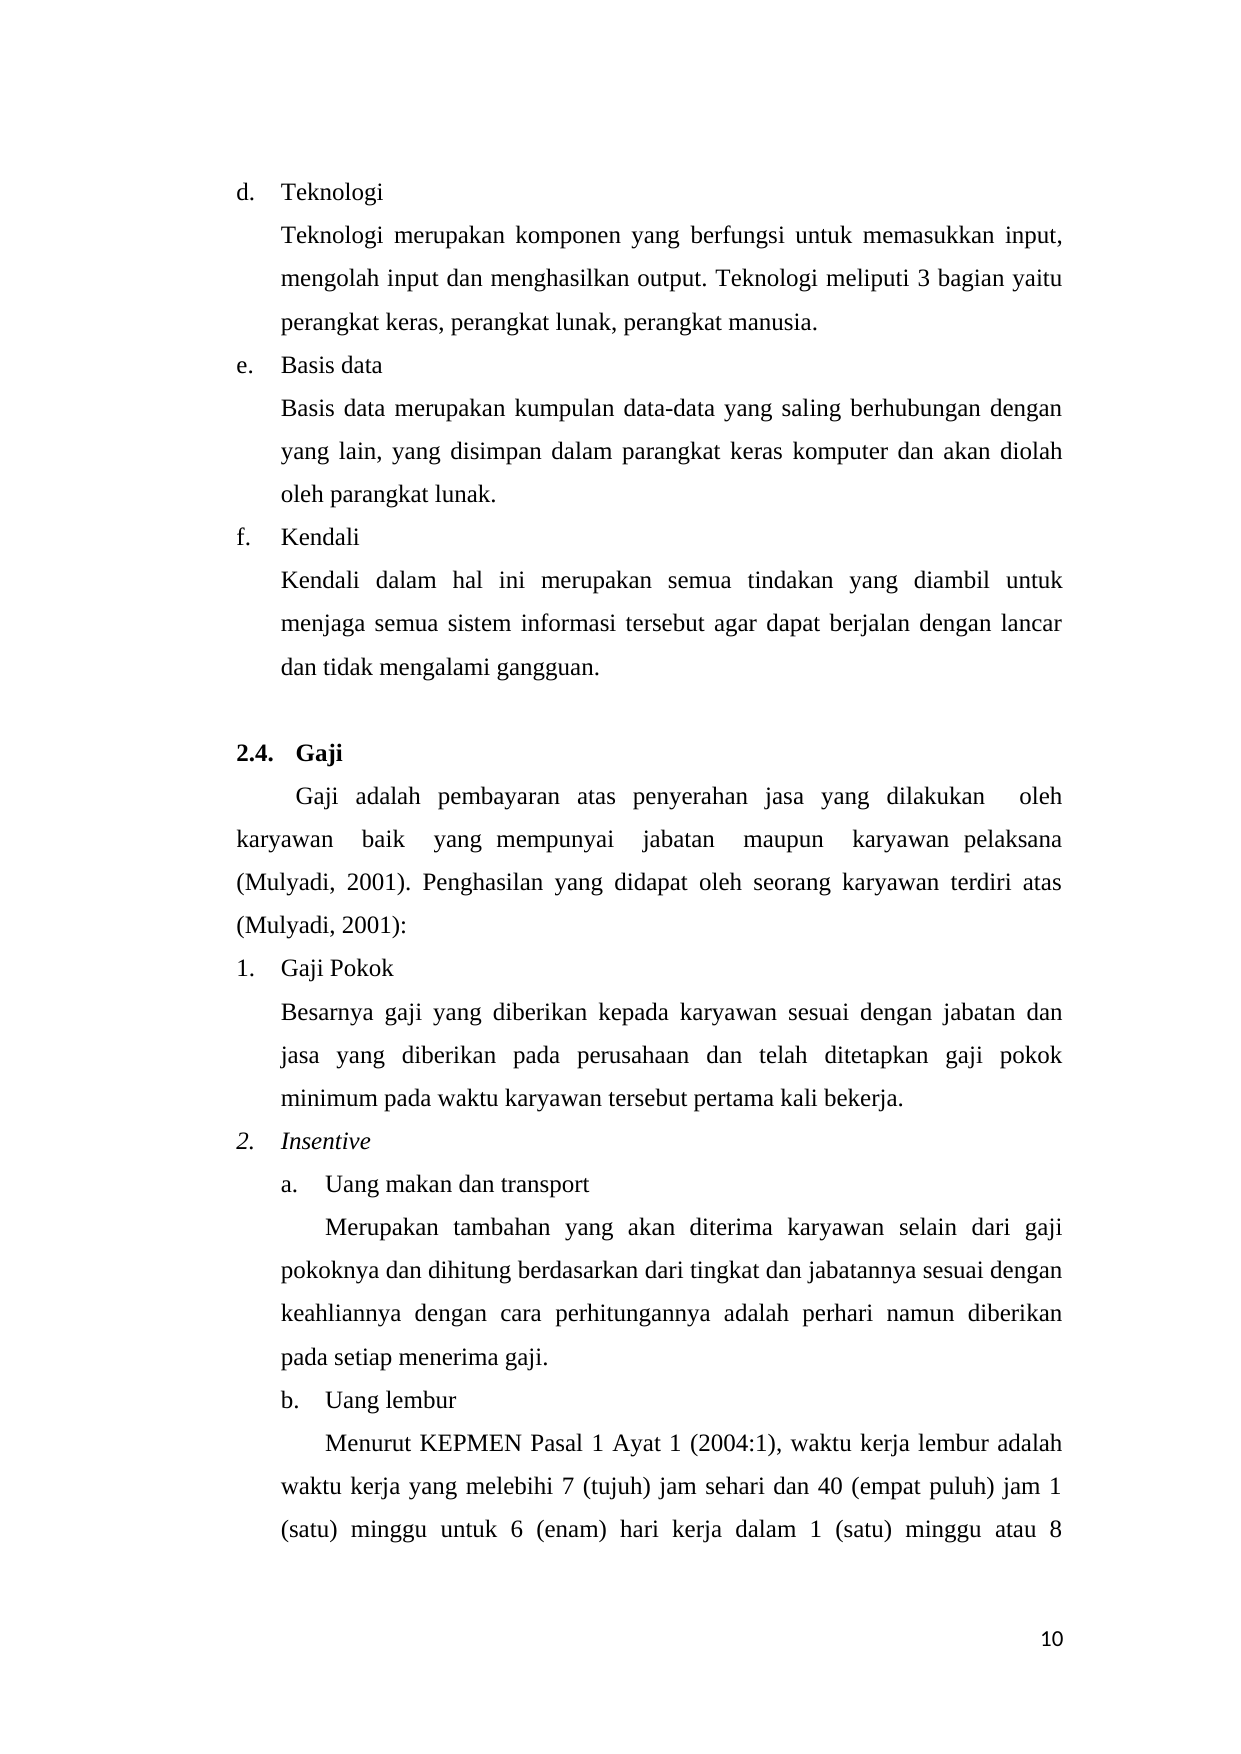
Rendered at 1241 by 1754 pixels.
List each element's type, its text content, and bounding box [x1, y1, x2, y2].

list Insentive [236, 1126, 1063, 1155]
list Uang makan dan transport [281, 1169, 1063, 1198]
list Kendali [236, 522, 1063, 551]
list Teknologi [236, 177, 1063, 206]
text Kendali dalam hal ini merupakan semua tindakan yang diambil untuk menjaga semua sistem informasi tersebut agar dapat berjalan dengan lancar dan tidak mengalami gangguan. [281, 565, 1063, 680]
text Besarnya gaji yang diberikan kepada karyawan sesuai dengan jabatan dan jasa yang diberikan pada perusahaan dan telah ditetapkan gaji pokok minimum pada waktu karyawan tersebut pertama kali bekerja. [281, 997, 1063, 1112]
list Uang lembur [281, 1385, 1063, 1413]
text Basis data merupakan kumpulan data-data yang saling berhubungan dengan yang lain, yang disimpan dalam parangkat keras komputer dan akan diolah oleh parangkat lunak. [281, 393, 1063, 508]
list Gaji Pokok [236, 953, 1063, 982]
text Gaji adalah pembayaran atas penyerahan jasa yang dilakukan oleh karyawan baik yang mempunyai jabatan maupun karyawan pelaksana (Mulyadi, 2001). Penghasilan yang didapat oleh seorang karyawan terdiri atas (Mulyadi, 2001): [236, 781, 1063, 939]
text Merupakan tambahan yang akan diterima karyawan selain dari gaji pokoknya dan dihitung berdasarkan dari tingkat dan jabatannya sesuai dengan keahliannya dengan cara perhitungannya adalah perhari namun diberikan pada setiap menerima gaji. [281, 1212, 1063, 1370]
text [281, 1428, 1063, 1543]
text Teknologi merupakan komponen yang berfungsi untuk memasukkan input, mengolah input dan menghasilkan output. Teknologi meliputi 3 bagian yaitu perangkat keras, perangkat lunak, perangkat manusia. [281, 220, 1063, 335]
list Gaji [236, 738, 1063, 767]
list Basis data [236, 350, 1063, 378]
